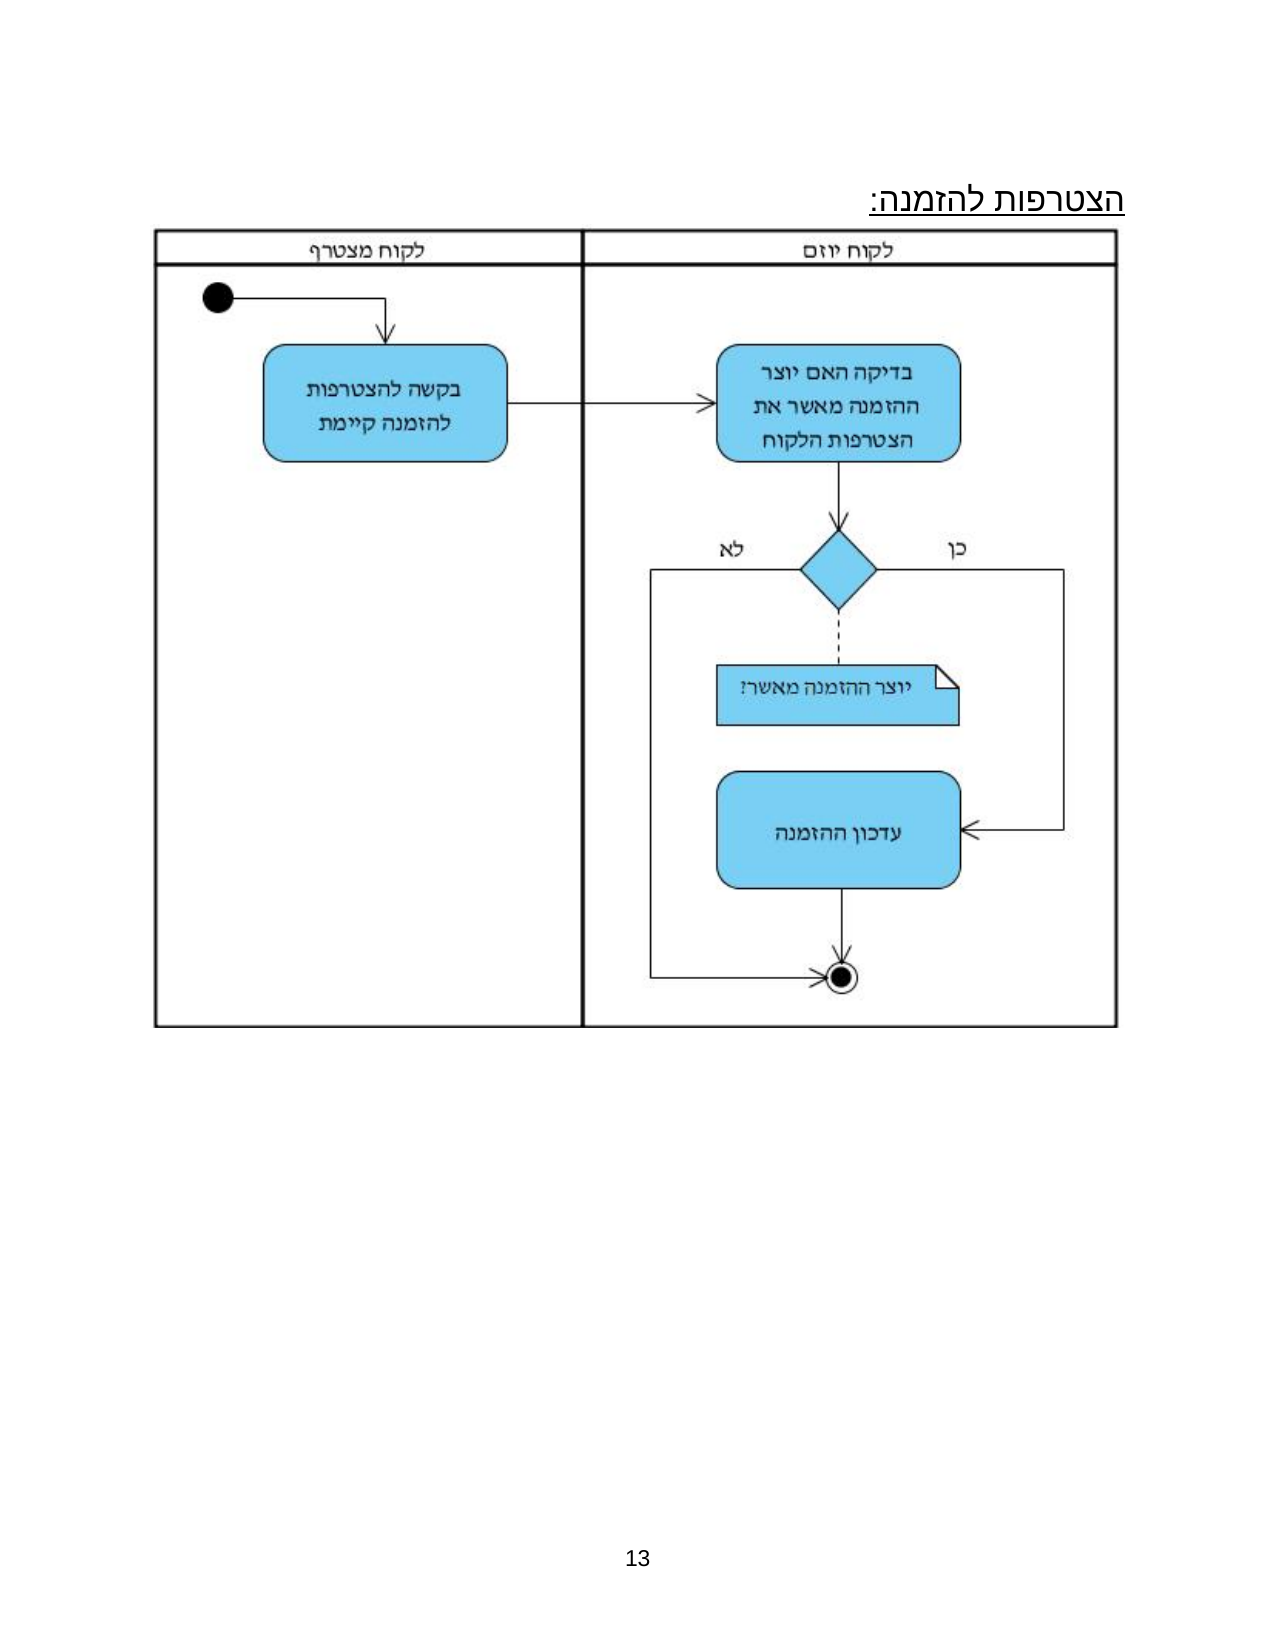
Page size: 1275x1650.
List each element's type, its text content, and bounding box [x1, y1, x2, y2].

picture [150, 224, 1125, 1028]
text הצטרפות להזמנה: [150, 180, 1125, 219]
